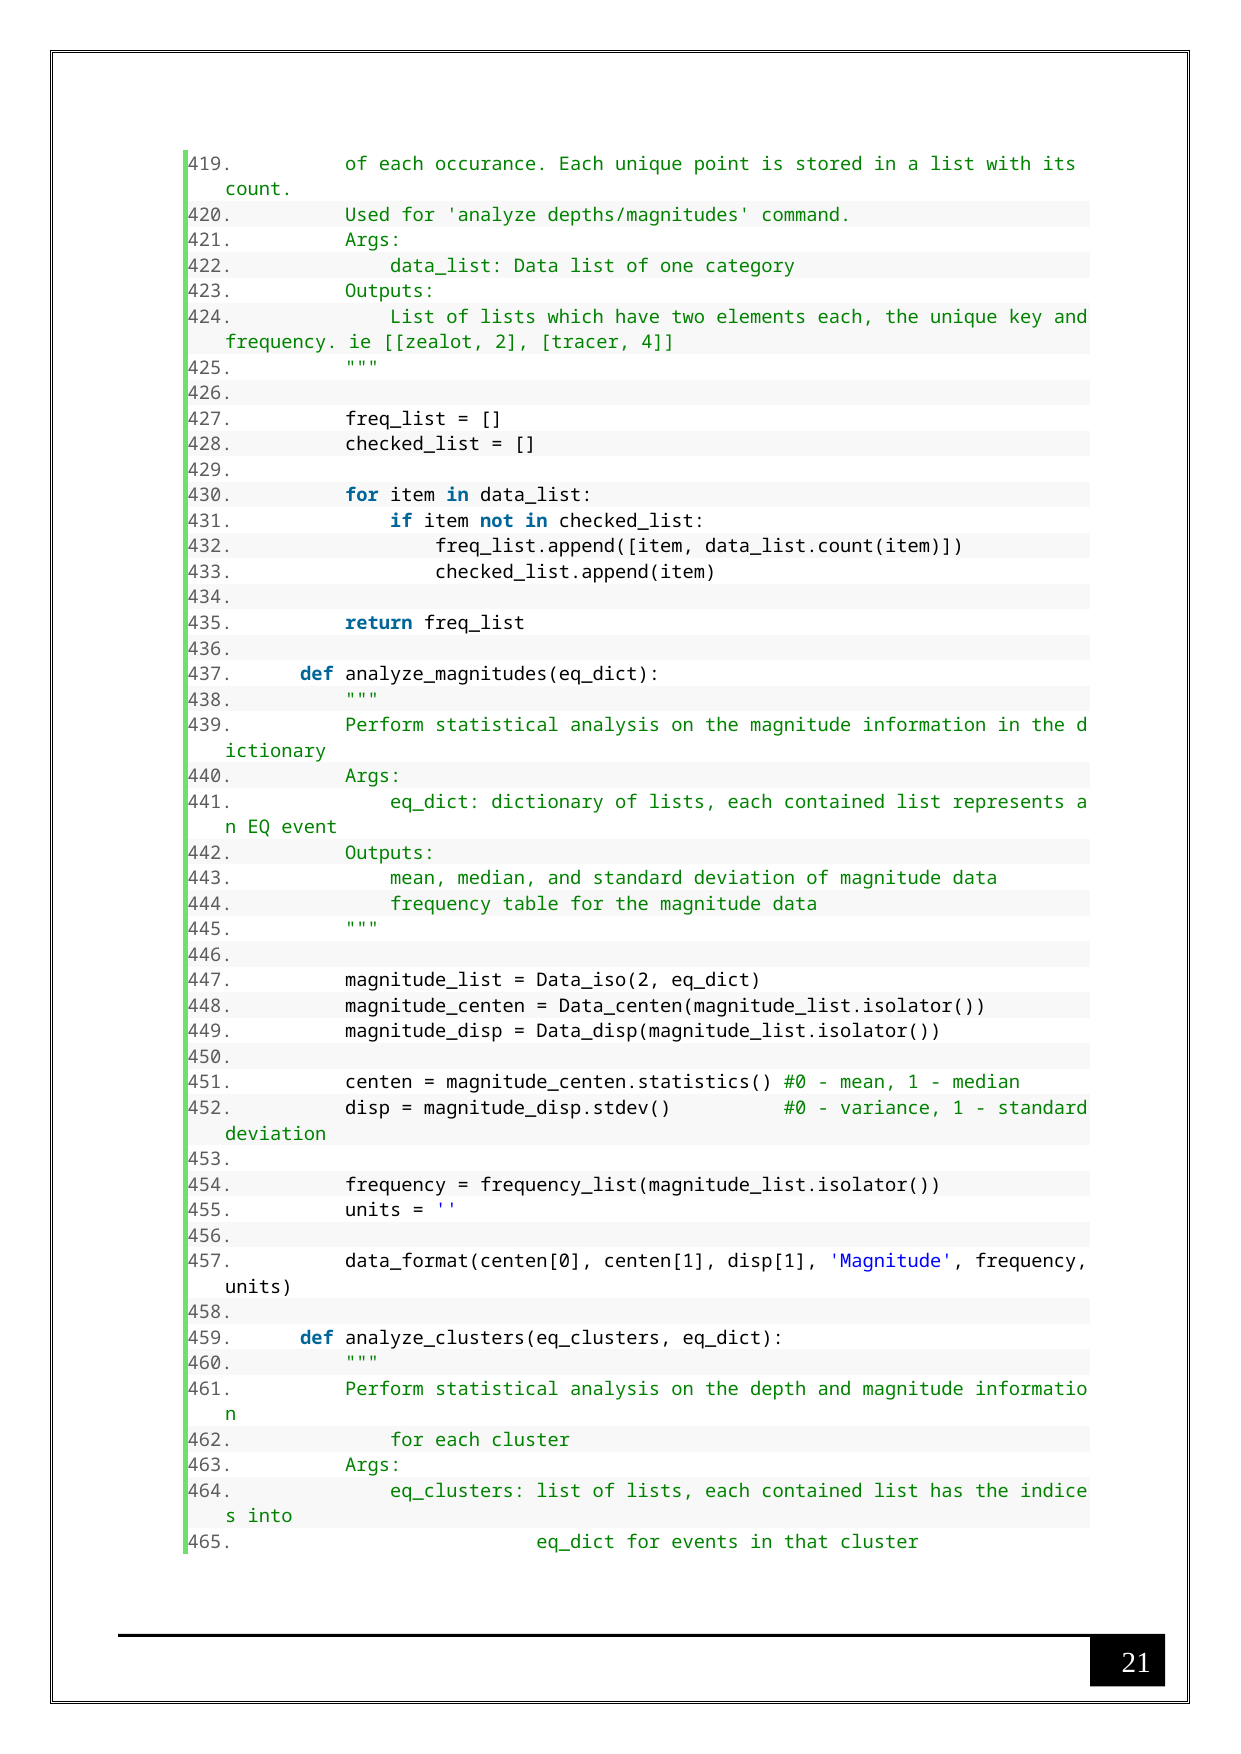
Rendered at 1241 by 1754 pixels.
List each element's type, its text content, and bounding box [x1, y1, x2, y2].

list units = '' [188, 1196, 1090, 1222]
list return freq_list [188, 609, 1090, 635]
list Args: [188, 1452, 1090, 1477]
list frequency = frequency_list(magnitude_list.isolator()) [188, 1171, 1090, 1196]
list """ [188, 1349, 1090, 1375]
list Outputs: [188, 278, 1090, 303]
list frequency table for the magnitude data [188, 890, 1090, 916]
list checked_list.append(item) [188, 558, 1090, 584]
list of each occurance. Each unique point is stored in a list with its count. [188, 150, 1090, 201]
list Outputs: [188, 839, 1090, 864]
list centen = magnitude_centen.statistics() #0 - mean, 1 - median [188, 1069, 1090, 1094]
list for item in data_list: [188, 482, 1090, 507]
list def analyze_magnitudes(eq_dict): [188, 660, 1090, 686]
list eq_dict: dictionary of lists, each contained list represents an EQ event [188, 788, 1090, 839]
list """ [188, 354, 1090, 380]
list mean, median, and standard deviation of magnitude data [188, 864, 1090, 890]
list if item not in checked_list: [188, 507, 1090, 533]
list List of lists which have two elements each, the unique key and frequency. ie [[zealot, 2], [tracer, 4]] [188, 303, 1090, 354]
list for each cluster [188, 1426, 1090, 1452]
list magnitude_list = Data_iso(2, eq_dict) [188, 967, 1090, 992]
list data_format(centen[0], centen[1], disp[1], 'Magnitude', frequency, units) [188, 1247, 1090, 1298]
list data_list: Data list of one category [188, 252, 1090, 278]
list eq_dict for events in that cluster [188, 1528, 1090, 1554]
list freq_list.append([item, data_list.count(item)]) [188, 533, 1090, 558]
list magnitude_centen = Data_centen(magnitude_list.isolator()) [188, 992, 1090, 1018]
list eq_clusters: list of lists, each contained list has the indices into [188, 1477, 1090, 1528]
list """ [188, 686, 1090, 711]
list Perform statistical analysis on the magnitude information in the dictionary [188, 711, 1090, 762]
list def analyze_clusters(eq_clusters, eq_dict): [188, 1324, 1090, 1349]
list Perform statistical analysis on the depth and magnitude information [188, 1375, 1090, 1426]
list disp = magnitude_disp.stdev() #0 - variance, 1 - standard deviation [188, 1094, 1090, 1145]
list """ [188, 916, 1090, 941]
list Args: [188, 227, 1090, 252]
list Used for 'analyze depths/magnitudes' command. [188, 201, 1090, 227]
list Args: [188, 762, 1090, 788]
list checked_list = [] [188, 431, 1090, 456]
list freq_list = [] [188, 405, 1090, 431]
list magnitude_disp = Data_disp(magnitude_list.isolator()) [188, 1018, 1090, 1043]
